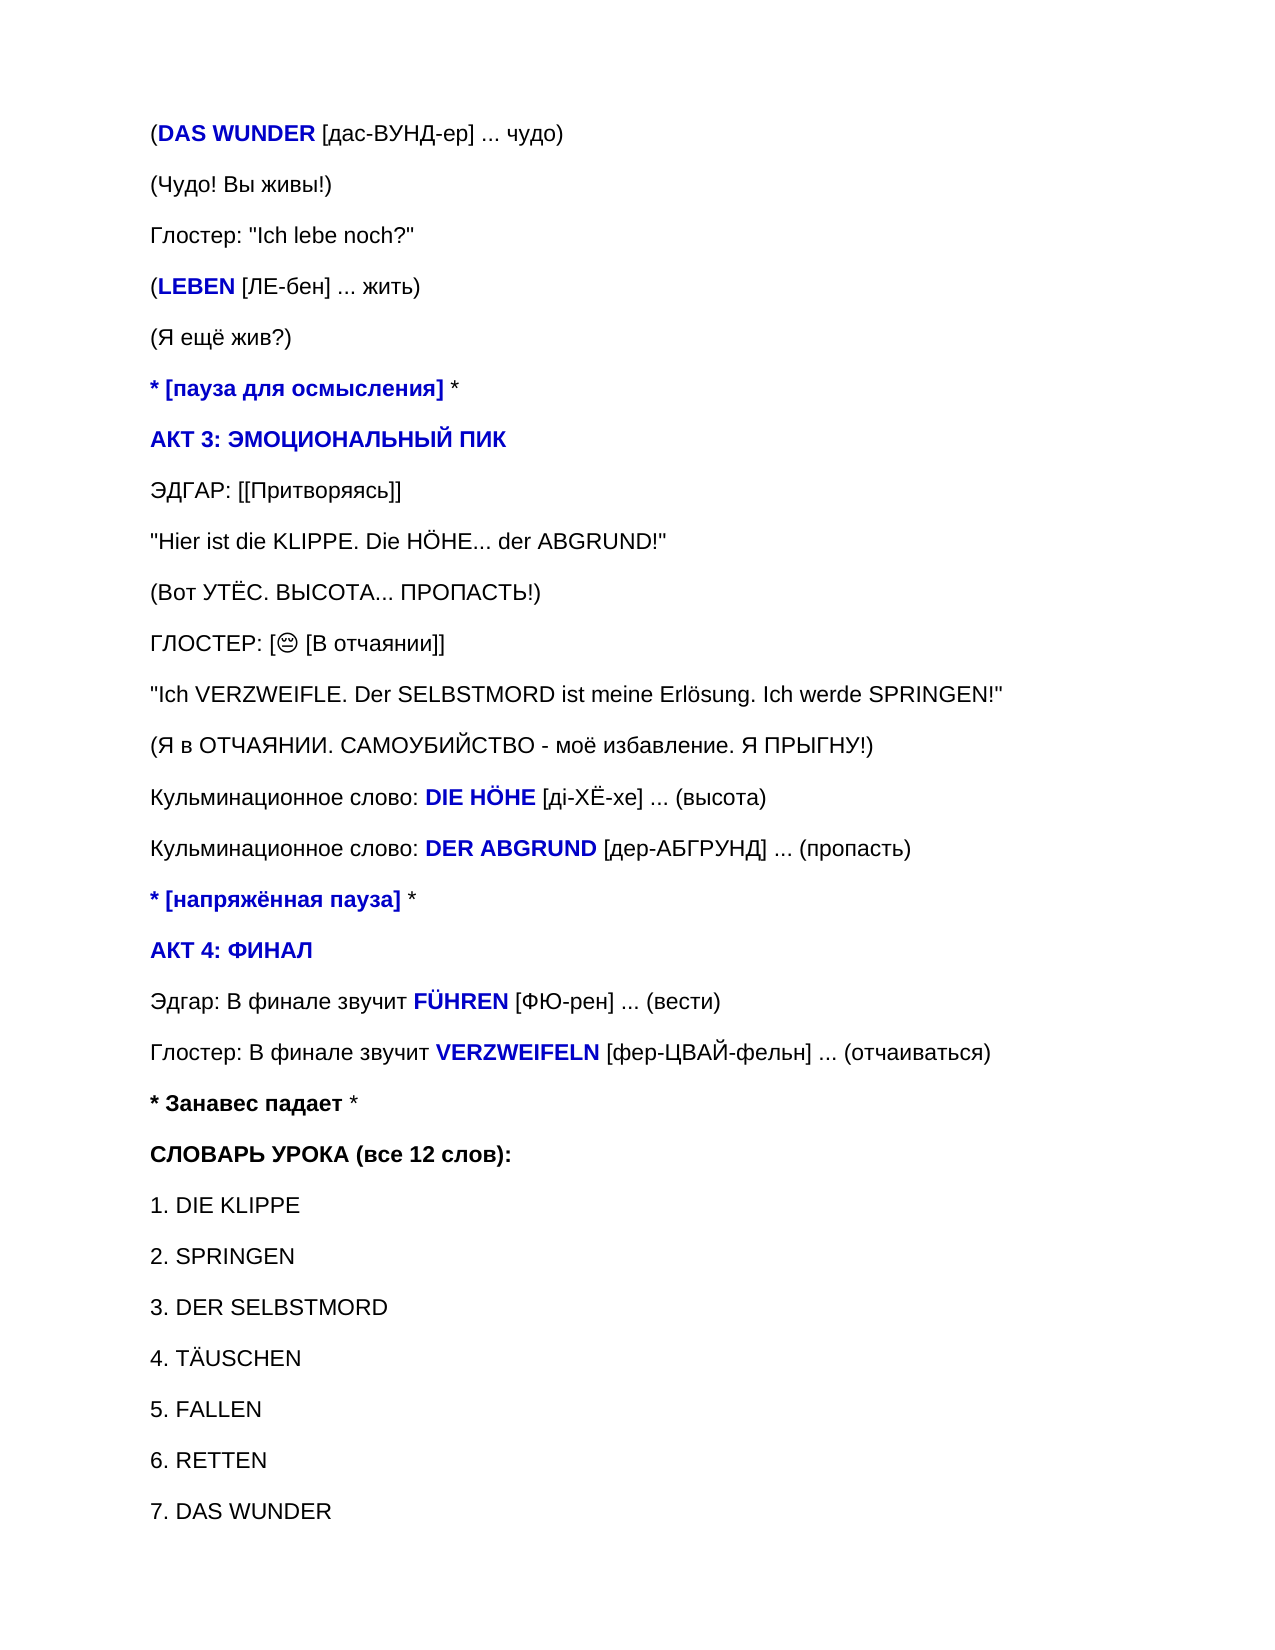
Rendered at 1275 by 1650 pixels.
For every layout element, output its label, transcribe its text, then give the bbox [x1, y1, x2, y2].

text 2. SPRINGEN [150, 1243, 1125, 1269]
text АКТ 3: ЭМОЦИОНАЛЬНЫЙ ПИК [150, 426, 1125, 453]
text 5. FALLEN [150, 1396, 1125, 1422]
text (DAS WUNDER [дас-ВУНД-ер] ... чудо) [150, 120, 1125, 146]
text ЭДГАР: [[Притворяясь]] [150, 477, 1125, 504]
text (Я ещё жив?) [150, 324, 1125, 351]
text СЛОВАРЬ УРОКА (все 12 слов): [150, 1141, 1125, 1167]
text (Чудо! Вы живы!) [150, 171, 1125, 197]
text "Ich VERZWEIFLE. Der SELBSTMORD ist meine Erlösung. Ich werde SPRINGEN!" [150, 681, 1125, 708]
text (LEBEN [ЛЕ-бен] ... жить) [150, 273, 1125, 299]
text * [напряжённая пауза] * [150, 886, 1125, 912]
text Кульминационное слово: DIE HÖHE [ді-ХЁ-хе] ... (высота) [150, 783, 1125, 810]
text * Занавес падает * [150, 1090, 1125, 1116]
text (Я в ОТЧАЯНИИ. САМОУБИЙСТВО - моё избавление. Я ПРЫГНУ!) [150, 732, 1125, 759]
text 7. DAS WUNDER [150, 1498, 1125, 1524]
text (Вот УТЁС. ВЫСОТА... ПРОПАСТЬ!) [150, 579, 1125, 606]
text Глостер: В финале звучит VERZWEIFELN [фер-ЦВАЙ-фельн] ... (отчаиваться) [150, 1039, 1125, 1065]
text 6. RETTEN [150, 1447, 1125, 1473]
text 4. TÄUSCHEN [150, 1345, 1125, 1371]
text * [пауза для осмысления] * [150, 375, 1125, 402]
text Эдгар: В финале звучит FÜHREN [ФЮ-рен] ... (вести) [150, 988, 1125, 1014]
text Глостер: "Ich lebe noch?" [150, 222, 1125, 248]
text Кульминационное слово: DER ABGRUND [дер-АБГРУНД] ... (пропасть) [150, 834, 1125, 861]
text АКТ 4: ФИНАЛ [150, 937, 1125, 963]
text 3. DER SELBSTMORD [150, 1294, 1125, 1320]
text "Hier ist die KLIPPE. Die HÖHE... der ABGRUND!" [150, 528, 1125, 555]
text ГЛОСТЕР: [😔 [В отчаянии]] [150, 630, 1125, 657]
text 1. DIE KLIPPE [150, 1192, 1125, 1218]
